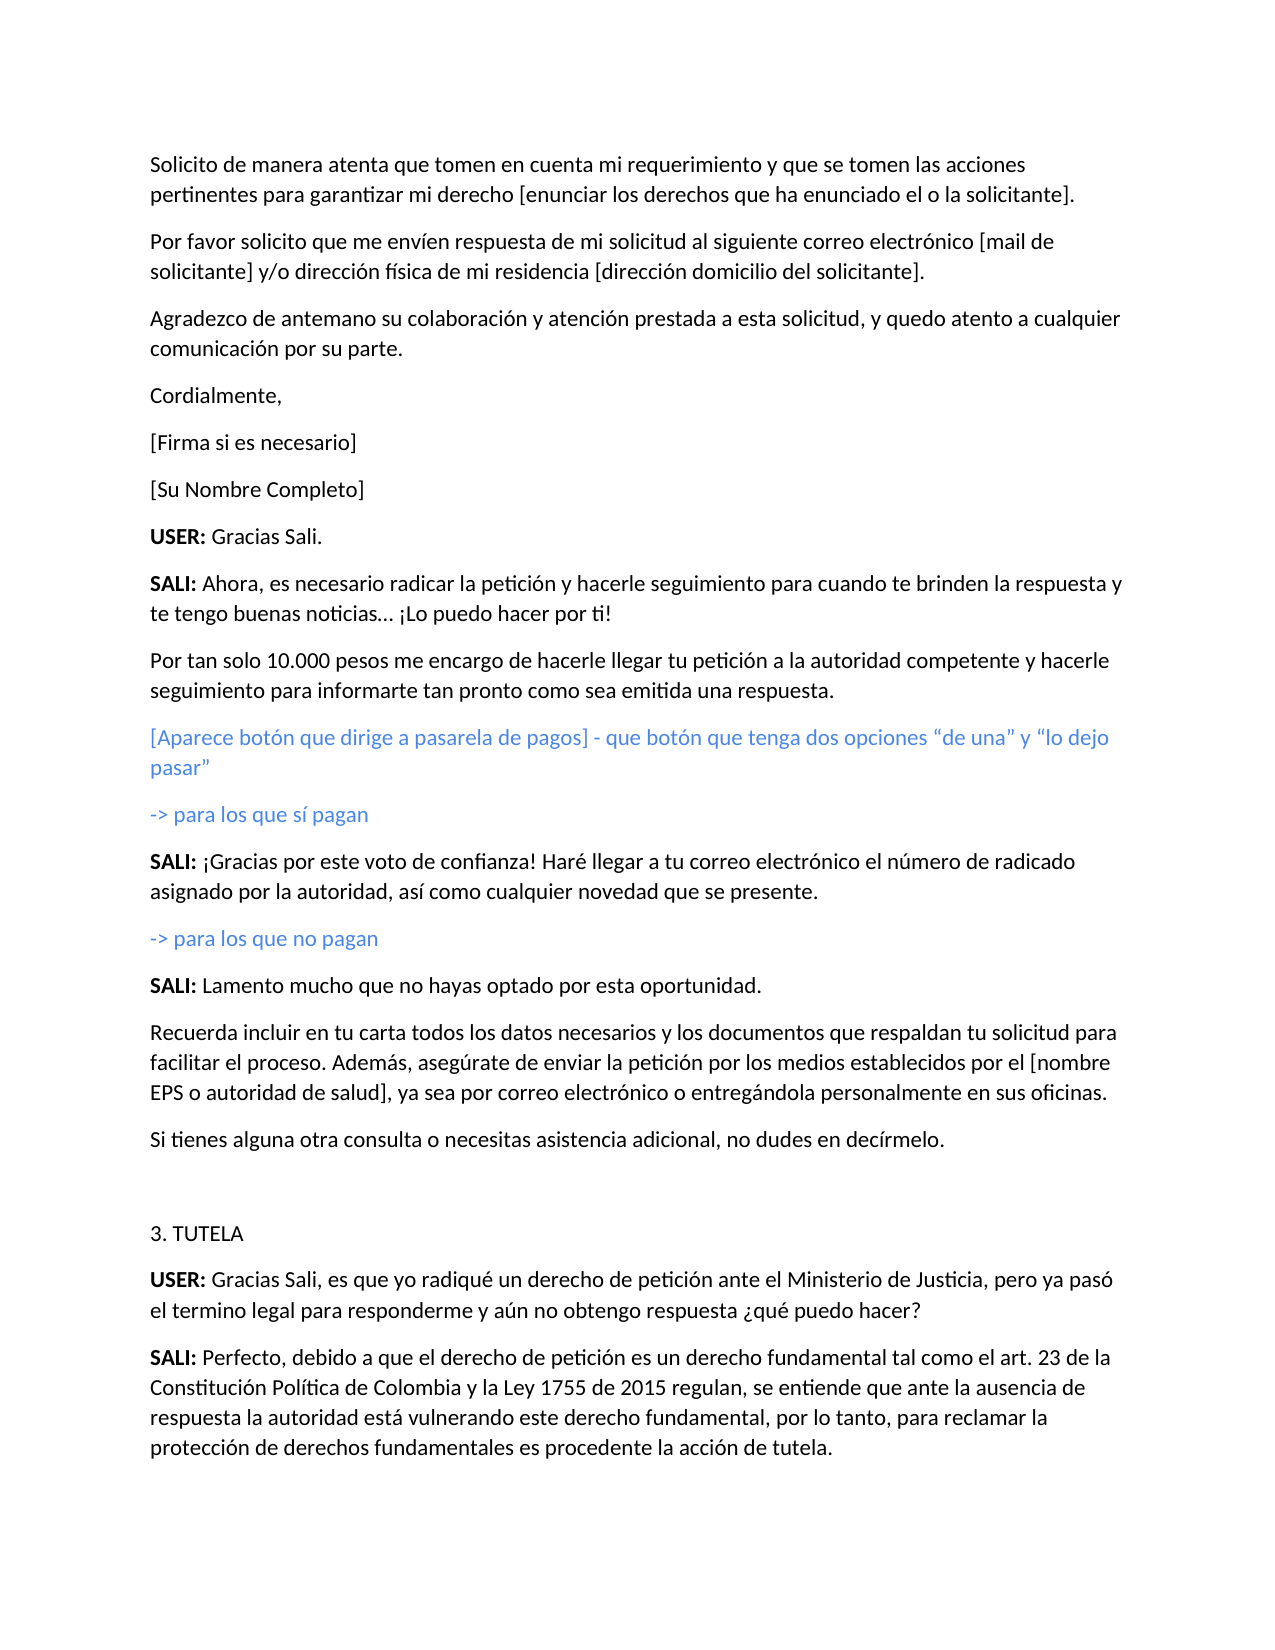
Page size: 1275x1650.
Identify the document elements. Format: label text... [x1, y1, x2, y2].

text USER: Gracias Sali. [150, 522, 1125, 550]
text [Firma si es necesario] [150, 428, 1125, 456]
text 3. TUTELA [150, 1219, 1125, 1247]
text Cordialmente, [150, 381, 1125, 409]
text Recuerda incluir en tu carta todos los datos necesarios y los documentos que respaldan tu solicitud para facilitar el proceso. Además, asegúrate de enviar la petición por los medios establecidos por el [nombre EPS o autoridad de salud], ya sea por correo electrónico o entregándola personalmente en sus oficinas. [150, 1018, 1125, 1106]
text SALI: ¡Gracias por este voto de confianza! Haré llegar a tu correo electrónico el número de radicado asignado por la autoridad, así como cualquier novedad que se presente. [150, 847, 1125, 905]
text Por favor solicito que me envíen respuesta de mi solicitud al siguiente correo electrónico [mail de solicitante] y/o dirección física de mi residencia [dirección domicilio del solicitante]. [150, 227, 1125, 285]
text SALI: Perfecto, debido a que el derecho de petición es un derecho fundamental tal como el art. 23 de la Constitución Política de Colombia y la Ley 1755 de 2015 regulan, se entiende que ante la ausencia de respuesta la autoridad está vulnerando este derecho fundamental, por lo tanto, para reclamar la protección de derechos fundamentales es procedente la acción de tutela. [150, 1343, 1125, 1461]
text USER: Gracias Sali, es que yo radiqué un derecho de petición ante el Ministerio de Justicia, pero ya pasó el termino legal para responderme y aún no obtengo respuesta ¿qué puedo hacer? [150, 1266, 1125, 1324]
text Si tienes alguna otra consulta o necesitas asistencia adicional, no dudes en decírmelo. [150, 1125, 1125, 1153]
text -> para los que sí pagan [150, 800, 1125, 828]
text [Su Nombre Completo] [150, 475, 1125, 503]
text SALI: Ahora, es necesario radicar la petición y hacerle seguimiento para cuando te brinden la respuesta y te tengo buenas noticias… ¡Lo puedo hacer por ti! [150, 569, 1125, 627]
text -> para los que no pagan [150, 924, 1125, 952]
text Solicito de manera atenta que tomen en cuenta mi requerimiento y que se tomen las acciones pertinentes para garantizar mi derecho [enunciar los derechos que ha enunciado el o la solicitante]. [150, 150, 1125, 208]
text Por tan solo 10.000 pesos me encargo de hacerle llegar tu petición a la autoridad competente y hacerle seguimiento para informarte tan pronto como sea emitida una respuesta. [150, 646, 1125, 704]
text [Aparece botón que dirige a pasarela de pagos] - que botón que tenga dos opciones “de una” y “lo dejo pasar” [150, 723, 1125, 781]
text Agradezco de antemano su colaboración y atención prestada a esta solicitud, y quedo atento a cualquier comunicación por su parte. [150, 304, 1125, 362]
text SALI: Lamento mucho que no hayas optado por esta oportunidad. [150, 971, 1125, 999]
